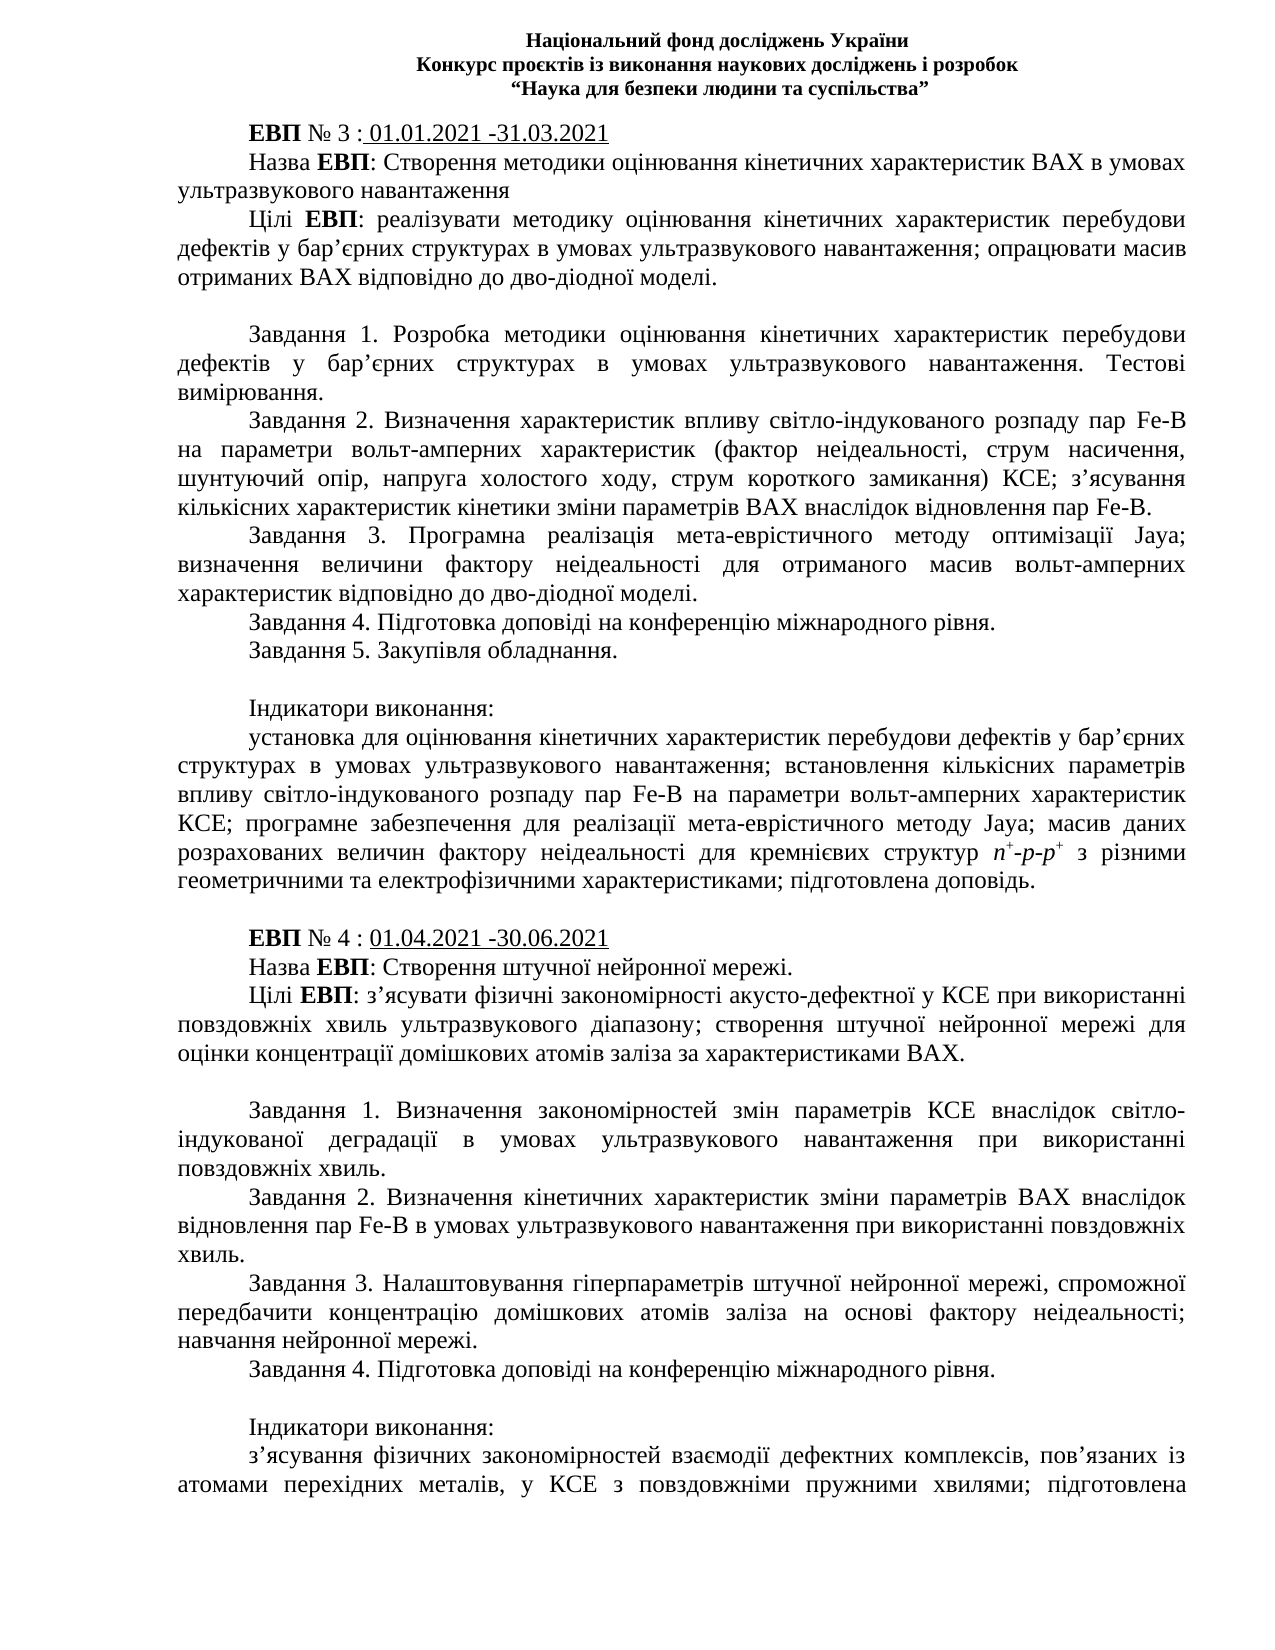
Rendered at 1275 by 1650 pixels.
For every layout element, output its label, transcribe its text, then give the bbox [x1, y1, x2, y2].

text Завдання 5. Закупівля обладнання. [177, 636, 1186, 664]
text Завдання 3. Програмна реалізація мета-еврістичного методу оптимізації Jaya; визначення величини фактору неідеальності для отриманого масив вольт-амперних характеристик відповідно до дво-діодної моделі. [177, 521, 1186, 607]
text Завдання 1. Визначення закономірностей змін параметрів КСЕ внаслідок світло-індукованої деградації в умовах ультразвукового навантаження при використанні повздовжніх хвиль. [177, 1096, 1186, 1182]
text Цілі ЕВП: реалізувати методику оцінювання кінетичних характеристик перебудови дефектів у бар’єрних структурах в умовах ультразвукового навантаження; опрацювати масив отриманих ВАХ відповідно до дво-діодної моделі. [177, 204, 1186, 291]
text Завдання 4. Підготовка доповіді на конференцію міжнародного рівня. [177, 607, 1186, 636]
text Індикатори виконання: [177, 693, 1186, 722]
text Індикатори виконання: [177, 1412, 1186, 1441]
text Завдання 2. Визначення кінетичних характеристик зміни параметрів ВАХ внаслідок відновлення пар Fe-B в умовах ультразвукового навантаження при використанні повздовжніх хвиль. [177, 1182, 1186, 1268]
text ЕВП № 4 : 01.04.2021 -30.06.2021 [177, 923, 1186, 952]
text Завдання 3. Налаштовування гіперпараметрів штучної нейронної мережі, спроможної передбачити концентрацію домішкових атомів заліза на основі фактору неідеальності; навчання нейронної мережі. [177, 1268, 1186, 1354]
text Завдання 2. Визначення характеристик впливу світло-індукованого розпаду пар Fe-B на параметри вольт-амперних характеристик (фактор неідеальності, струм насичення, шунтуючий опір, напруга холостого ходу, струм короткого замикання) КСЕ; з’ясування кількісних характеристик кінетики зміни параметрів ВАХ внаслідок відновлення пар Fe-B. [177, 406, 1186, 521]
text Назва ЕВП: Створення методики оцінювання кінетичних характеристик ВАХ в умовах ультразвукового навантаження [177, 147, 1186, 204]
text Завдання 1. Розробка методики оцінювання кінетичних характеристик перебудови дефектів у бар’єрних структурах в умовах ультразвукового навантаження. Тестові вимірювання. [177, 319, 1186, 406]
text ЕВП № 3 : 01.01.2021 -31.03.2021 [177, 118, 1186, 147]
text Завдання 4. Підготовка доповіді на конференцію міжнародного рівня. [177, 1354, 1186, 1383]
text Цілі ЕВП: з’ясувати фізичні закономірності акусто-дефектної у КСЕ при використанні повздовжніх хвиль ультразвукового діапазону; створення штучної нейронної мережі для оцінки концентрації домішкових атомів заліза за характеристиками ВАХ. [177, 981, 1186, 1067]
text Назва ЕВП: Створення штучної нейронної мережі. [177, 952, 1186, 981]
text установка для оцінювання кінетичних характеристик перебудови дефектів у бар’єрних структурах в умовах ультразвукового навантаження; встановлення кількісних параметрів впливу світло-індукованого розпаду пар Fe-B на параметри вольт-амперних характеристик КСЕ; програмне забезпечення для реалізації мета-еврістичного методу Jaya; масив даних розрахованих величин фактору неідеальності для кремнієвих структур n+-p-p+ з різними геометричними та електрофізичними характеристиками; підготовлена доповідь. [177, 722, 1186, 894]
